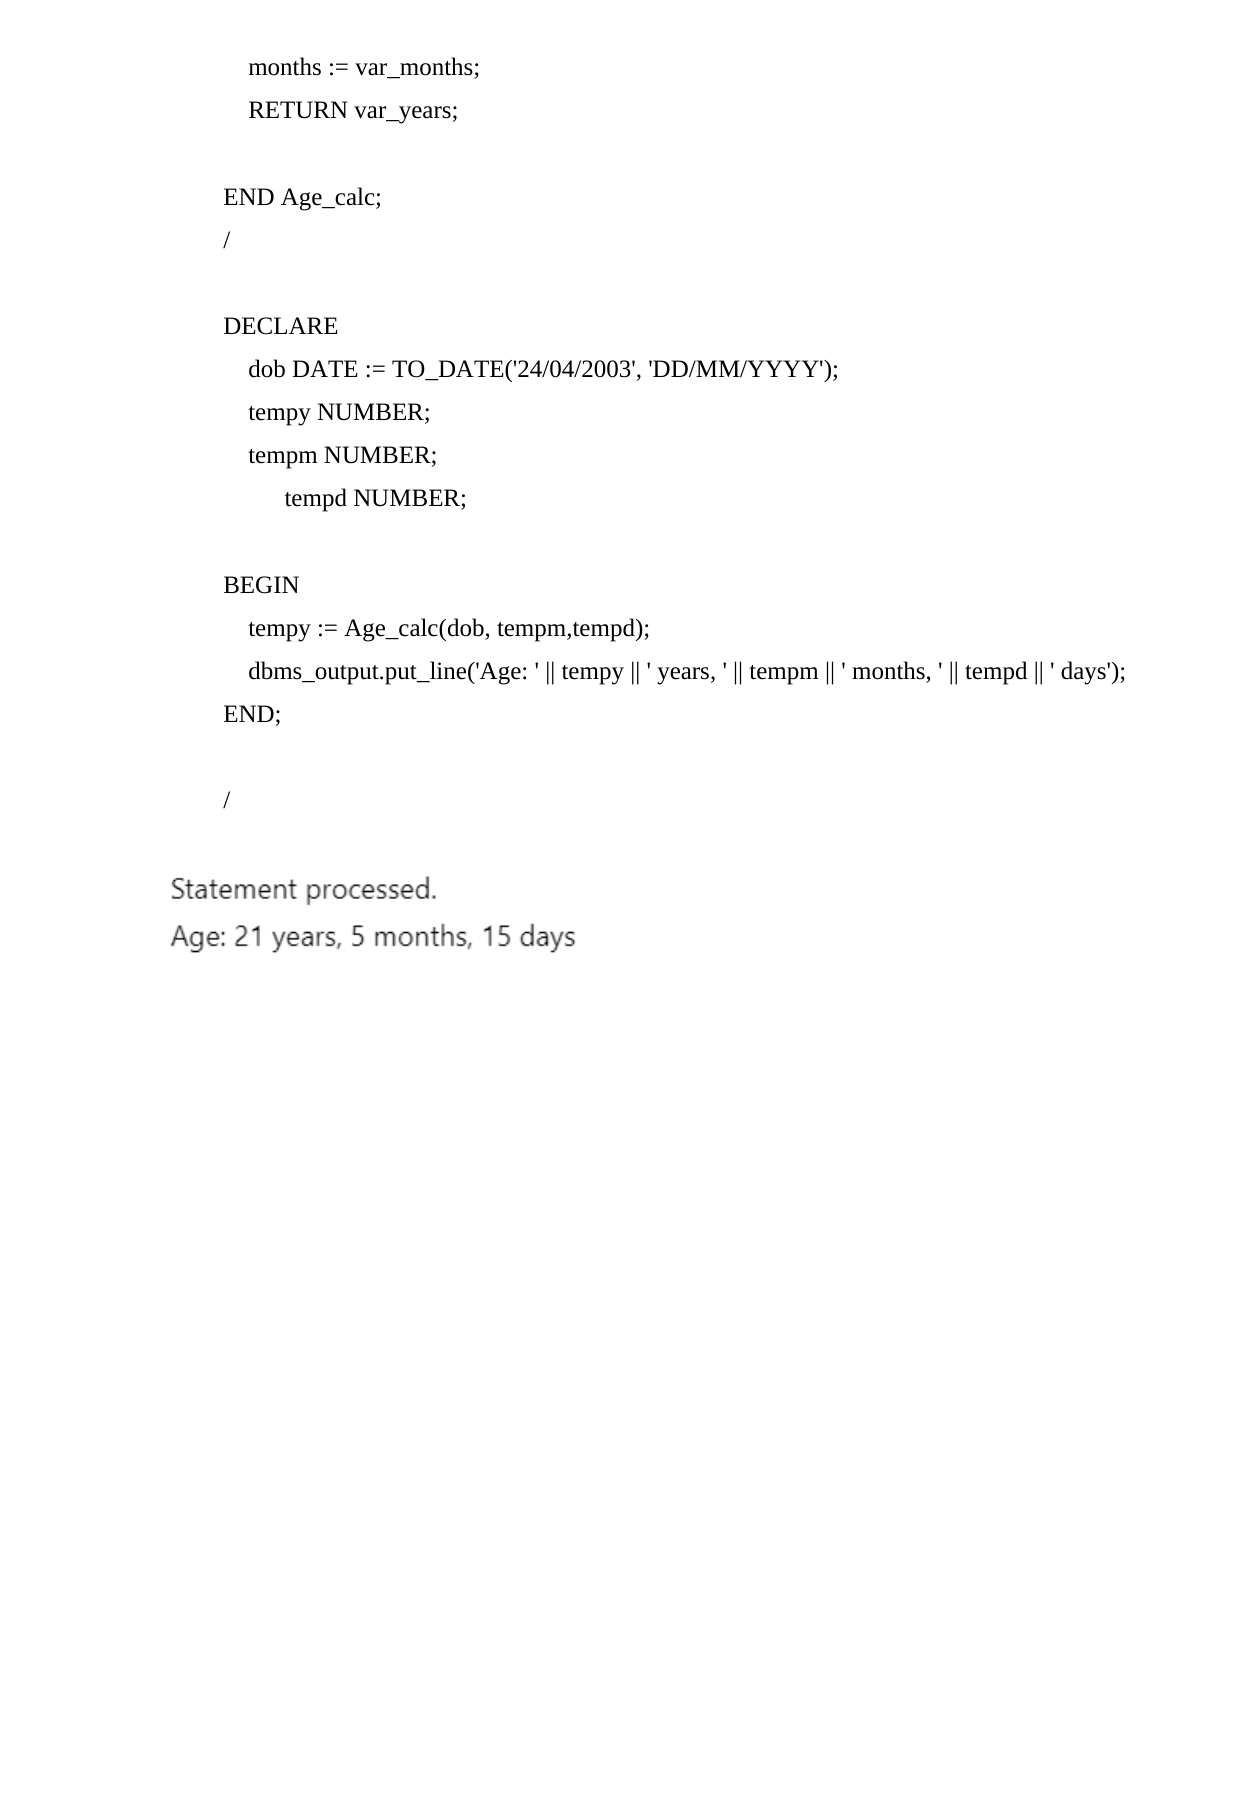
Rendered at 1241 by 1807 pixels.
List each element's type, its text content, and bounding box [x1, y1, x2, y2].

text dob DATE := TO_DATE('24/04/2003', 'DD/MM/YYYY'); [223, 354, 1146, 383]
text tempm NUMBER; [223, 440, 1146, 469]
picture [149, 828, 864, 962]
text tempy NUMBER; [223, 397, 1146, 426]
text / [223, 785, 1146, 814]
text tempd NUMBER; [223, 483, 1146, 512]
text END Age_calc; [223, 182, 1146, 210]
text months := var_months; [223, 52, 1146, 81]
text DECLARE [223, 311, 1146, 340]
text tempy := Age_calc(dob, tempm,tempd); [223, 613, 1146, 642]
text / [223, 225, 1146, 253]
text dbms_output.put_line('Age: ' || tempy || ' years, ' || tempm || ' months, ' || tempd || ' days'); [223, 656, 1146, 685]
text RETURN var_years; [223, 95, 1146, 124]
text BEGIN [223, 570, 1146, 598]
text END; [223, 699, 1146, 728]
